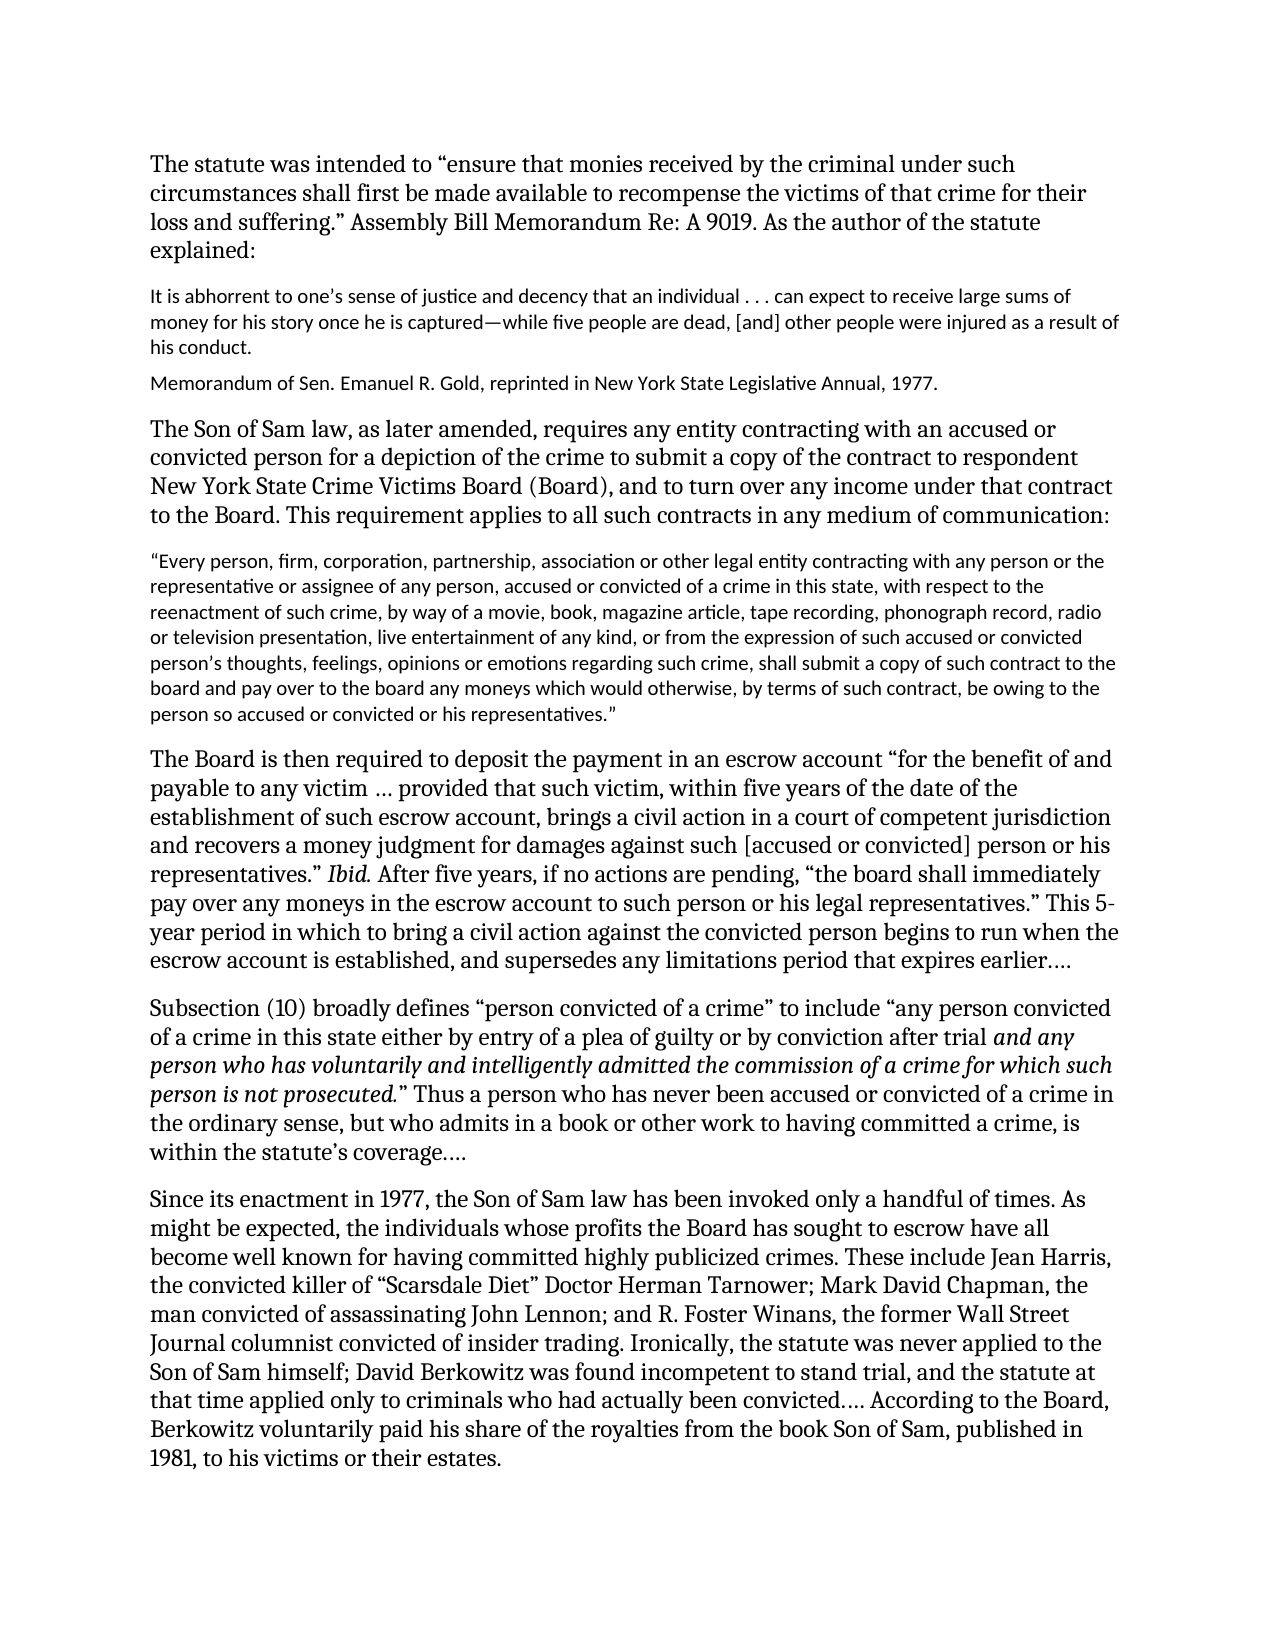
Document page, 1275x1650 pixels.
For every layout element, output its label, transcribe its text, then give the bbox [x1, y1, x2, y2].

text Since its enactment in 1977, the Son of Sam law has been invoked only a handful of times. As might be expected, the individuals whose profits the Board has sought to escrow have all become well known for having committed highly publicized crimes. These include Jean Harris, the convicted killer of “Scarsdale Diet” Doctor Herman Tarnower; Mark David Chapman, the man convicted of assassinating John Lennon; and R. Foster Winans, the former Wall Street Journal columnist convicted of insider trading. Ironically, the statute was never applied to the Son of Sam himself; David Berkowitz was found incompetent to stand trial, and the statute at that time applied only to criminals who had actually been convicted.… According to the Board, Berkowitz voluntarily paid his share of the royalties from the book Son of Sam, published in 1981, to his victims or their estates. [150, 1185, 1125, 1472]
text Subsection (10) broadly defines “person convicted of a crime” to include “any person convicted of a crime in this state either by entry of a plea of guilty or by conviction after trial and any person who has voluntarily and intelligently admitted the commission of a crime for which such person is not prosecuted.” Thus a person who has never been accused or convicted of a crime in the ordinary sense, but who admits in a book or other work to having committed a crime, is within the statute’s coverage.… [150, 994, 1125, 1166]
text “Every person, firm, corporation, partnership, association or other legal entity contracting with any person or the representative or assignee of any person, accused or convicted of a crime in this state, with respect to the reenactment of such crime, by way of a movie, book, magazine article, tape recording, phonograph record, radio or television presentation, live entertainment of any kind, or from the expression of such accused or convicted person’s thoughts, feelings, opinions or emotions regarding such crime, shall submit a copy of such contract to the board and pay over to the board any moneys which would otherwise, by terms of such contract, be owing to the person so accused or convicted or his representatives.” [150, 548, 1125, 726]
text The statute was intended to “ensure that monies received by the criminal under such circumstances shall first be made available to recompense the victims of that crime for their loss and suffering.” Assembly Bill Memorandum Re: A 9019. As the author of the statute explained: [150, 150, 1125, 265]
text It is abhorrent to one’s sense of justice and decency that an individual . . . can expect to receive large sums of money for his story once he is captured—while five people are dead, [and] other people were injured as a result of his conduct. [150, 284, 1125, 360]
text The Board is then required to deposit the payment in an escrow account “for the benefit of and payable to any victim … provided that such victim, within five years of the date of the establishment of such escrow account, brings a civil action in a court of competent jurisdiction and recovers a money judgment for damages against such [accused or convicted] person or his representatives.” Ibid. After five years, if no actions are pending, “the board shall immediately pay over any moneys in the escrow account to such person or his legal representatives.” This 5-year period in which to bring a civil action against the convicted person begins to run when the escrow account is established, and supersedes any limitations period that expires earlier.… [150, 745, 1125, 975]
text Memorandum of Sen. Emanuel R. Gold, reprinted in New York State Legislative Annual, 1977. [150, 370, 1125, 396]
